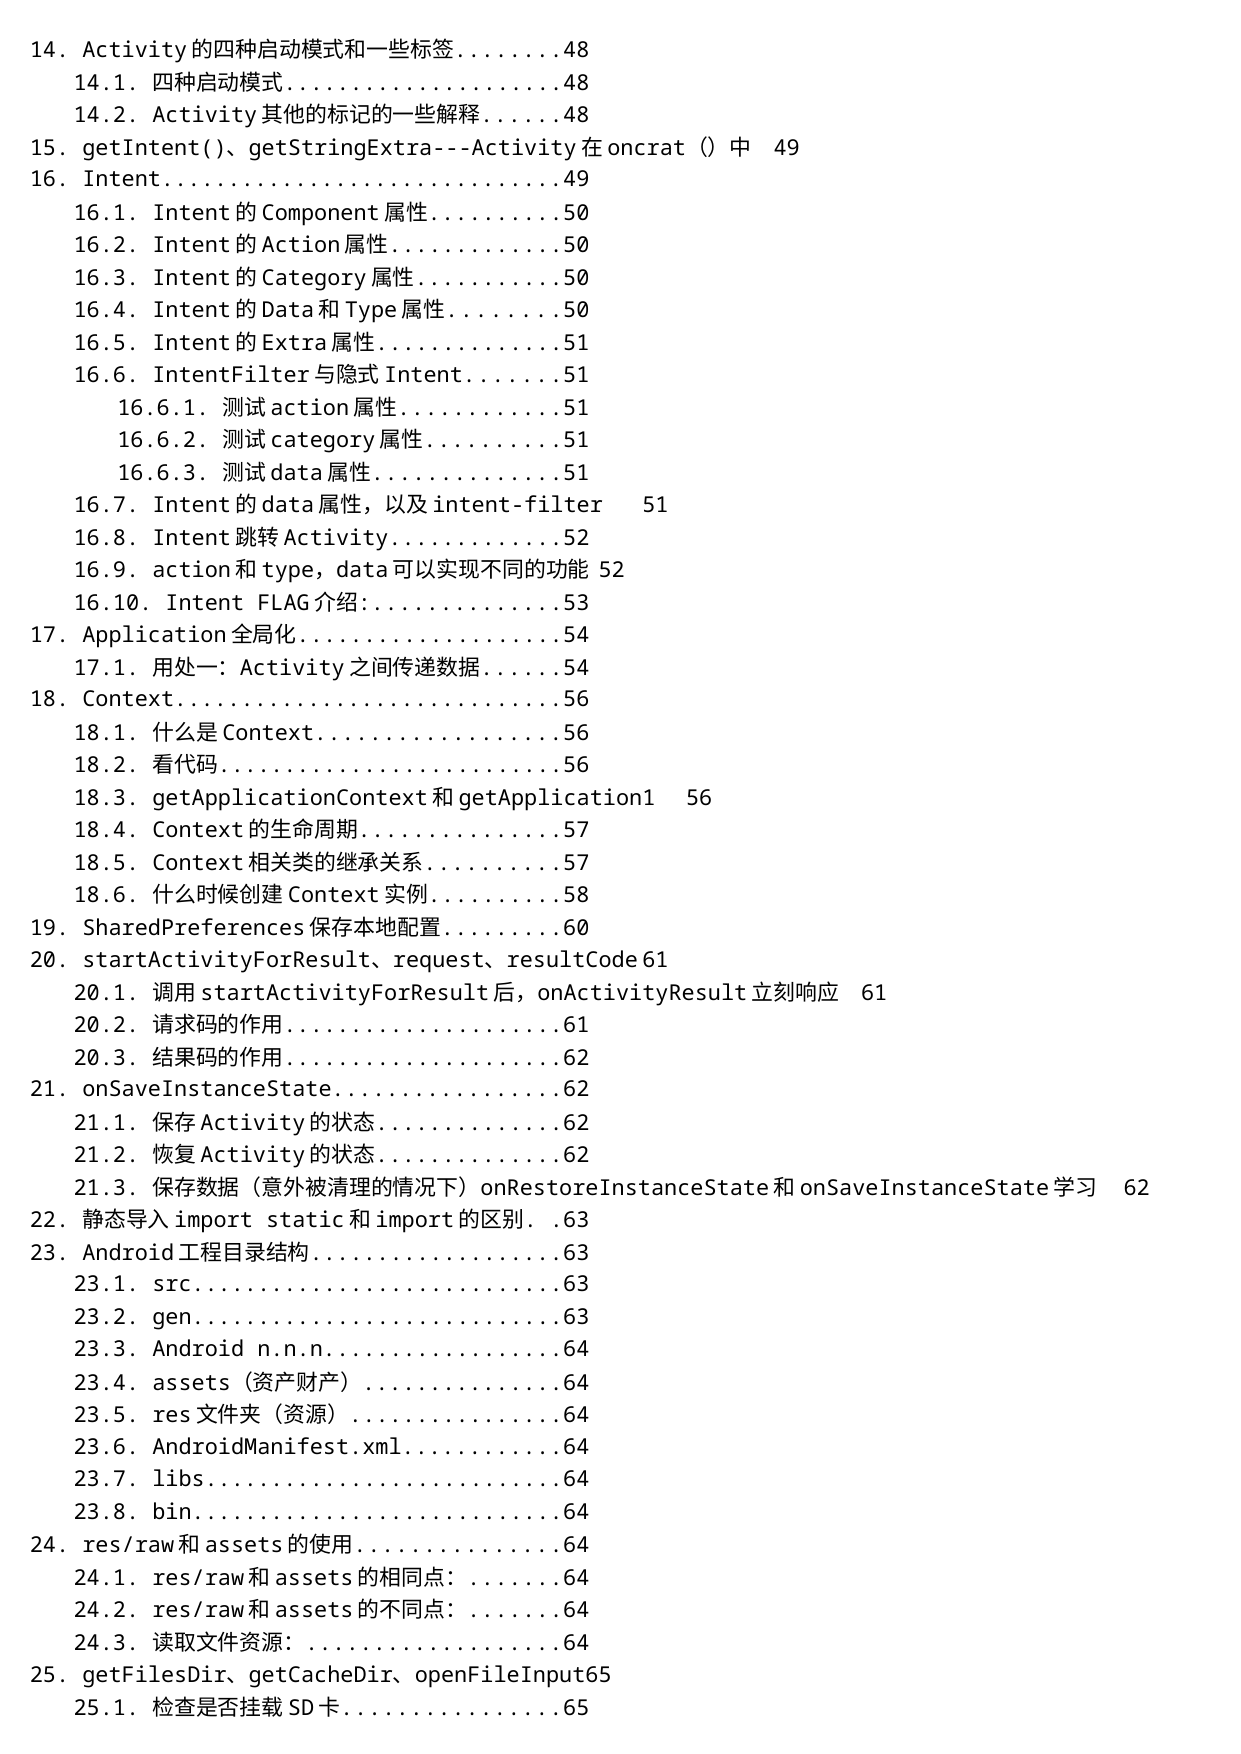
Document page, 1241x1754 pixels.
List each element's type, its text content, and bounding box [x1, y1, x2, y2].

text 20. startActivityForResult、request、resultCode 61 [29, 942, 1211, 974]
text 23.2. gen 63 [73, 1299, 1211, 1332]
text 17.1. 用处一：Activity之间传递数据 54 [73, 649, 1211, 682]
text 24.2. res/raw和assets的不同点： 64 [73, 1592, 1211, 1624]
text 18.1. 什么是Context 56 [73, 714, 1211, 747]
text 16.2. Intent的Action属性 50 [73, 227, 1211, 259]
text 25.1. 检查是否挂载SD卡 65 [73, 1689, 1211, 1722]
text 18.2. 看代码 56 [73, 747, 1211, 779]
text 23.8. bin 64 [73, 1494, 1211, 1527]
text 15. getIntent()、getStringExtra---Activity在oncrat（）中 49 [29, 129, 1211, 162]
text 14.1. 四种启动模式 48 [73, 64, 1211, 97]
text 24.1. res/raw和assets的相同点： 64 [73, 1559, 1211, 1592]
text 20.3. 结果码的作用 62 [73, 1039, 1211, 1072]
text 20.2. 请求码的作用 61 [73, 1007, 1211, 1039]
text 14. Activity的四种启动模式和一些标签 48 [29, 32, 1211, 64]
text 22. 静态导入import static和import的区别 63 [29, 1202, 1211, 1234]
text 16.3. Intent的Category属性 50 [73, 259, 1211, 292]
text 18.4. Context的生命周期 57 [73, 812, 1211, 844]
text 21.3. 保存数据（意外被清理的情况下）onRestoreInstanceState和onSaveInstanceState学习 62 [73, 1169, 1211, 1202]
text 17. Application全局化 54 [29, 617, 1211, 649]
text 16.4. Intent的Data和Type属性 50 [73, 292, 1211, 324]
text 25. getFilesDir、getCacheDir、openFileInput 65 [29, 1657, 1211, 1689]
text 18.3. getApplicationContext和getApplication1 56 [73, 779, 1211, 812]
text 21.2. 恢复Activity的状态 62 [73, 1137, 1211, 1169]
text 23.4. assets（资产财产） 64 [73, 1364, 1211, 1397]
text 23.6. AndroidManifest.xml 64 [73, 1429, 1211, 1462]
text 18. Context 56 [29, 682, 1211, 714]
text 16.6.1. 测试action属性 51 [117, 389, 1211, 422]
text 24.3. 读取文件资源： 64 [73, 1624, 1211, 1657]
text 16.5. Intent的Extra属性 51 [73, 324, 1211, 357]
text 16.6. IntentFilter与隐式Intent 51 [73, 357, 1211, 389]
text 14.2. Activity其他的标记的一些解释 48 [73, 97, 1211, 129]
text 24. res/raw和assets的使用 64 [29, 1527, 1211, 1559]
text 16.9. action和type，data可以实现不同的功能 52 [73, 552, 1211, 584]
text 23.5. res文件夹（资源） 64 [73, 1397, 1211, 1429]
text 16.6.2. 测试category属性 51 [117, 422, 1211, 454]
text 23.1. src 63 [73, 1267, 1211, 1299]
text 20.1. 调用startActivityForResult后，onActivityResult立刻响应 61 [73, 974, 1211, 1007]
text 16. Intent 49 [29, 162, 1211, 194]
text 16.6.3. 测试data属性 51 [117, 454, 1211, 487]
text 23.3. Android n.n.n 64 [73, 1332, 1211, 1364]
text 21.1. 保存Activity的状态 62 [73, 1104, 1211, 1137]
text 19. SharedPreferences保存本地配置 60 [29, 909, 1211, 942]
text 16.1. Intent的Component属性 50 [73, 194, 1211, 227]
text 23. Android工程目录结构 63 [29, 1234, 1211, 1267]
text 18.5. Context相关类的继承关系 57 [73, 844, 1211, 877]
text 16.8. Intent跳转Activity 52 [73, 519, 1211, 552]
text 18.6. 什么时候创建Context实例 58 [73, 877, 1211, 909]
text 16.10. Intent FLAG介绍: 53 [73, 584, 1211, 617]
text 16.7. Intent的data属性，以及intent-filter 51 [73, 487, 1211, 519]
text 21. onSaveInstanceState 62 [29, 1072, 1211, 1104]
text 23.7. libs 64 [73, 1462, 1211, 1494]
